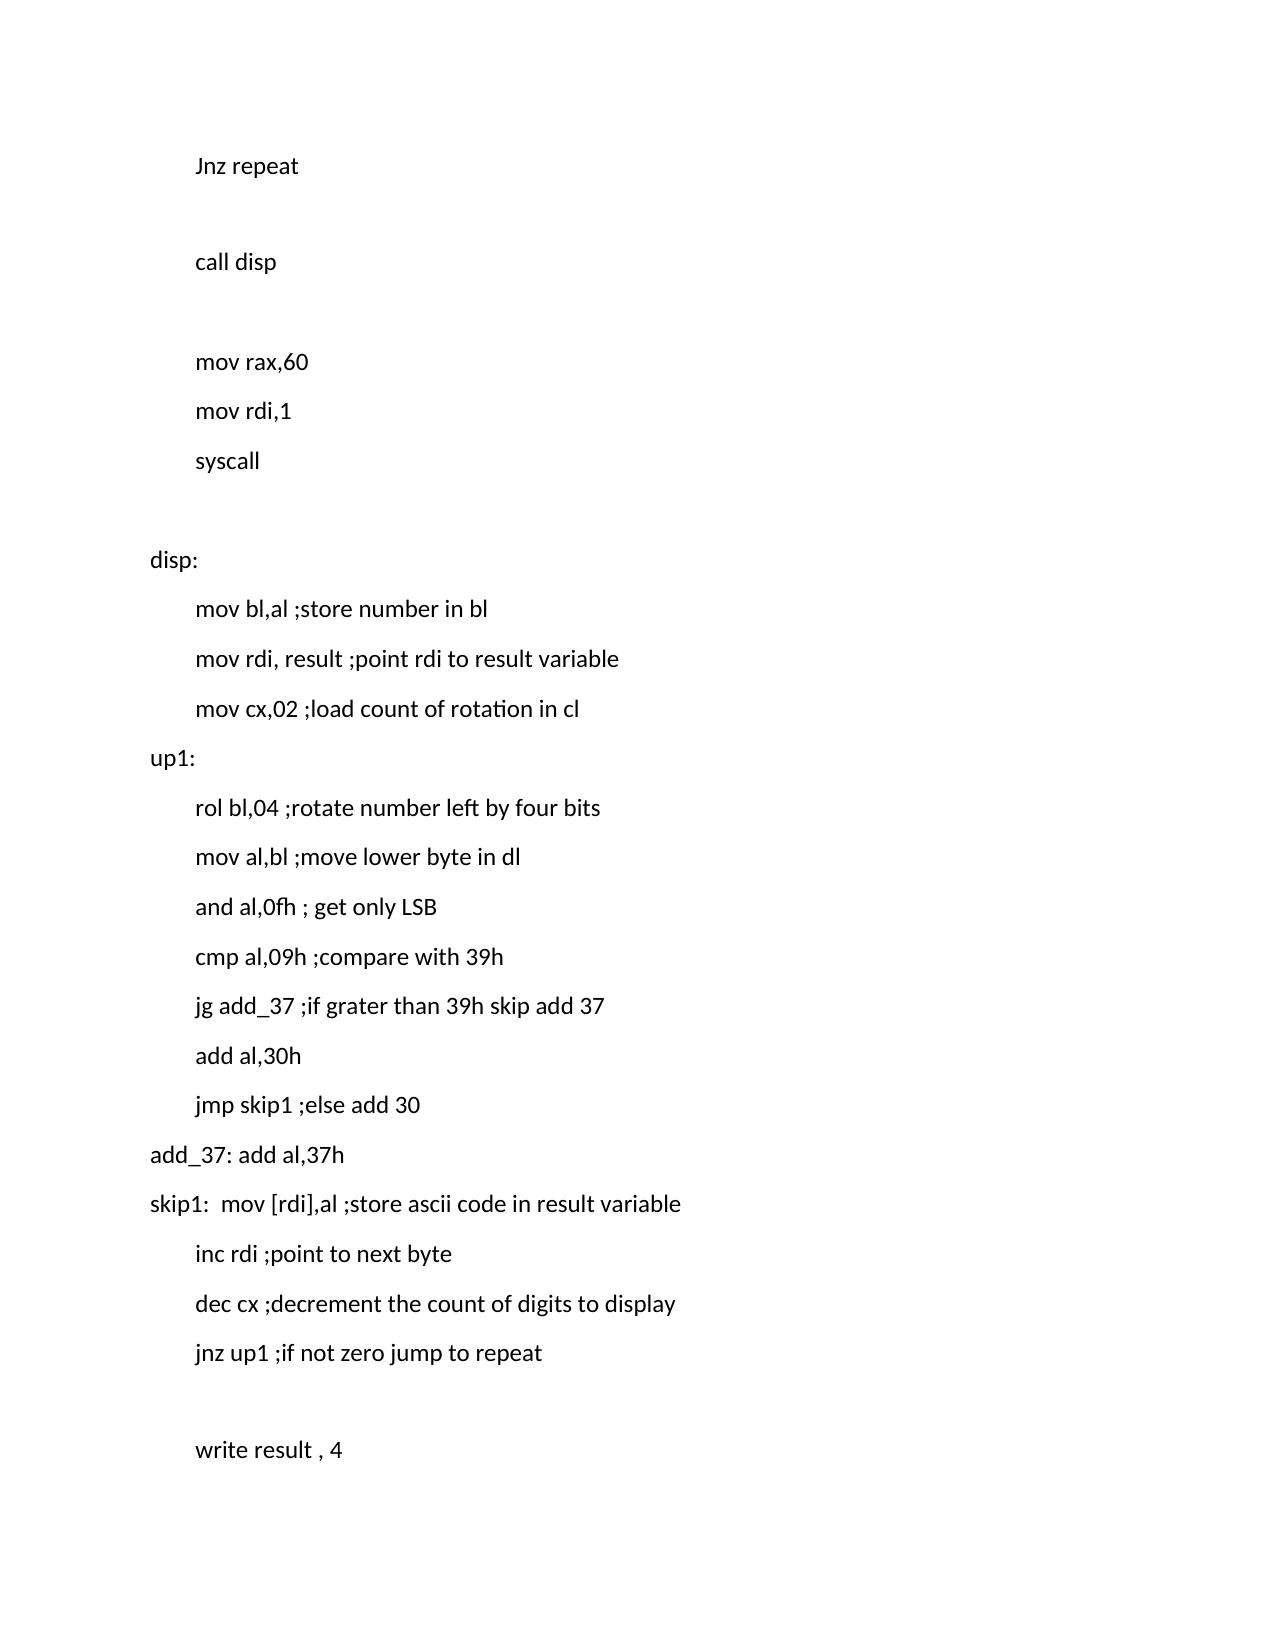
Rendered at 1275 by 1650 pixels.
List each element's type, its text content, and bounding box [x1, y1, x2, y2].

text write result , 4 [150, 1434, 1125, 1464]
text jnz up1 ;if not zero jump to repeat [150, 1337, 1125, 1368]
text rol bl,04 ;rotate number left by four bits [150, 792, 1125, 822]
text mov bl,al ;store number in bl [150, 593, 1125, 624]
text syscall [150, 445, 1125, 475]
text dec cx ;decrement the count of digits to display [150, 1288, 1125, 1318]
text mov rdi,1 [150, 395, 1125, 426]
text add al,30h [150, 1040, 1125, 1070]
text add_37: add al,37h [150, 1139, 1125, 1169]
text jmp skip1 ;else add 30 [150, 1089, 1125, 1120]
text cmp al,09h ;compare with 39h [150, 941, 1125, 971]
text and al,0fh ; get only LSB [150, 891, 1125, 922]
text Jnz repeat [150, 150, 1125, 181]
text disp: [150, 544, 1125, 574]
text up1: [150, 742, 1125, 773]
text skip1: mov [rdi],al ;store ascii code in result variable [150, 1188, 1125, 1219]
text jg add_37 ;if grater than 39h skip add 37 [150, 990, 1125, 1021]
text mov al,bl ;move lower byte in dl [150, 841, 1125, 872]
text call disp [150, 246, 1125, 277]
text mov rax,60 [150, 346, 1125, 376]
text mov cx,02 ;load count of rotation in cl [150, 693, 1125, 723]
text mov rdi, result ;point rdi to result variable [150, 643, 1125, 674]
text inc rdi ;point to next byte [150, 1238, 1125, 1269]
